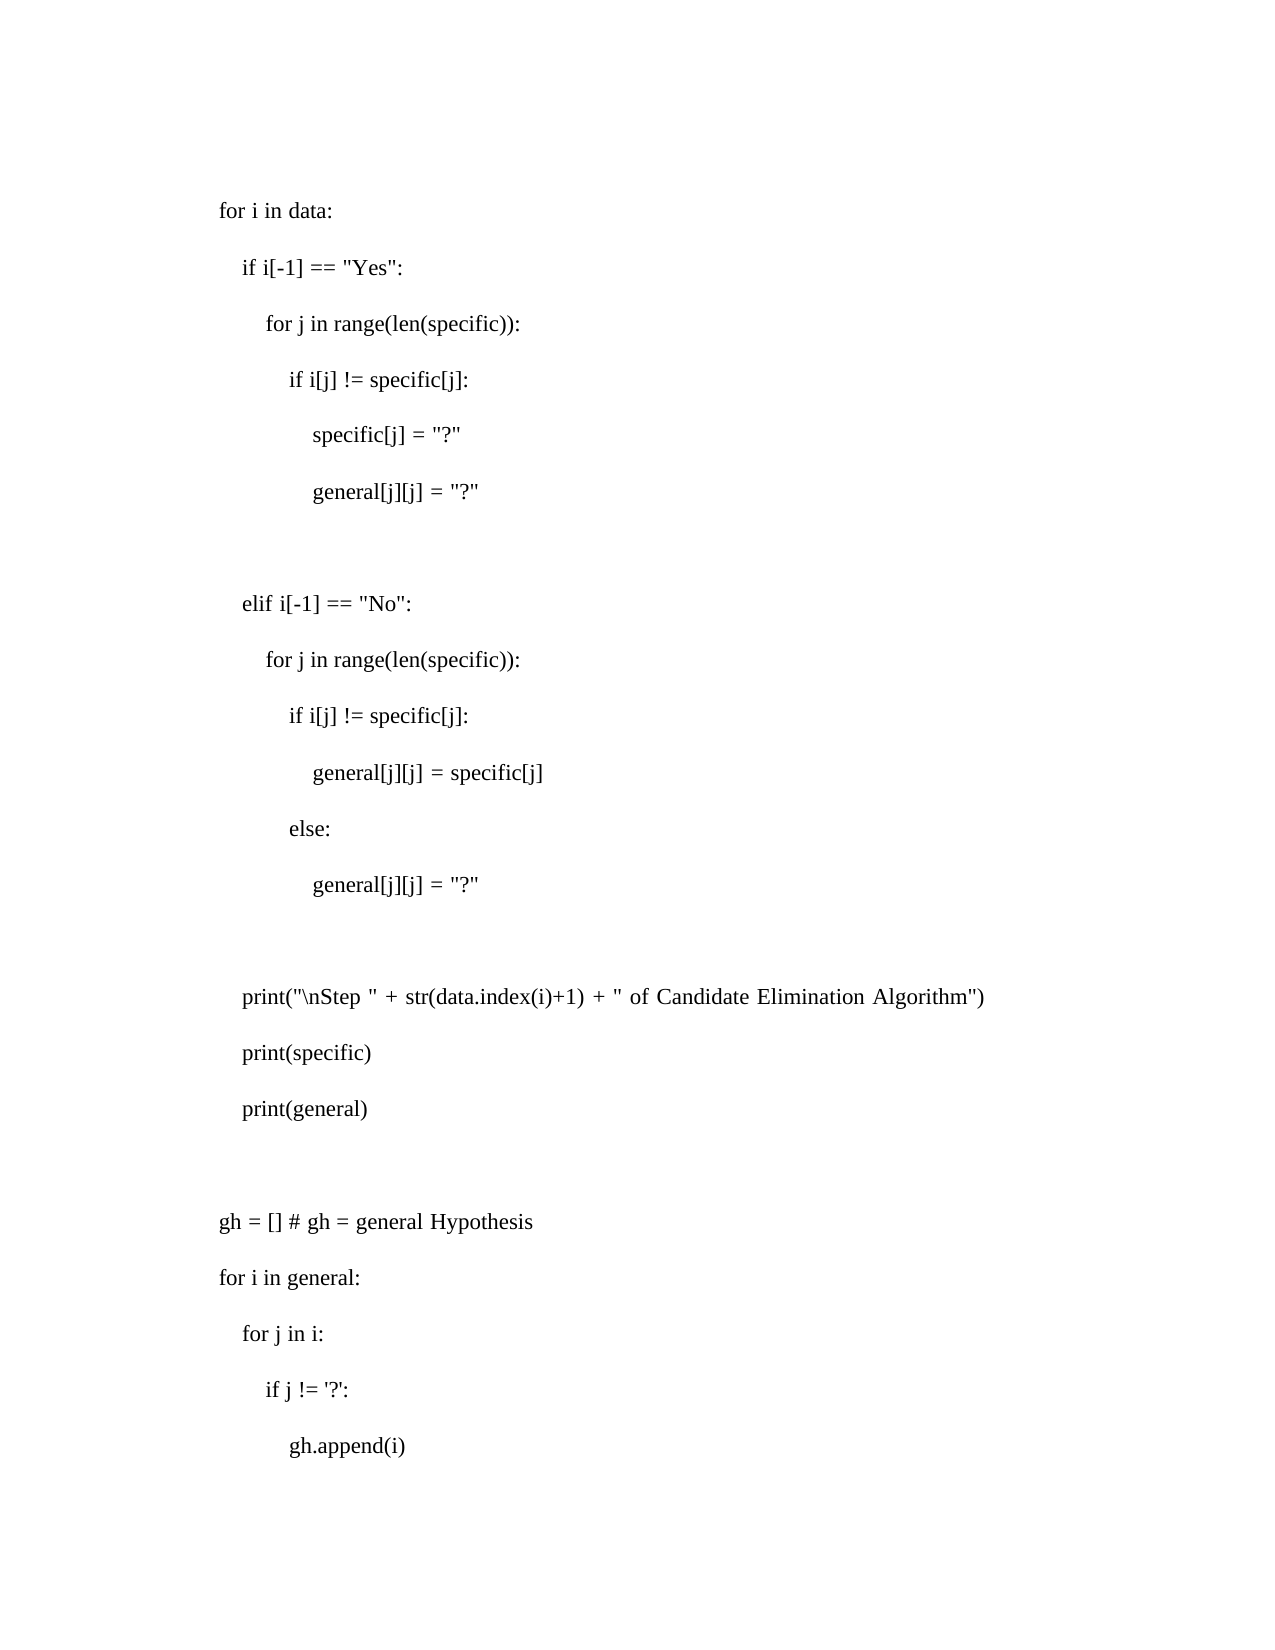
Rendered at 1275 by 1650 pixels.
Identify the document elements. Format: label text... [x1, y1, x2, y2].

text general[j][j] = "?" [312, 871, 1096, 897]
text print("\nStep " + str(data.index(i)+1) + " of Candidate Elimination Algorithm") print(specific) [242, 983, 1096, 1065]
text for i in data: [218, 198, 1096, 224]
text specific[j] = "?" [312, 422, 1096, 448]
text elif i[-1] == "No": [242, 591, 1096, 617]
text gh = [] # gh = general Hypothesis for i in general: [218, 1208, 550, 1290]
text if j != '?': gh.append(i) [265, 1376, 427, 1458]
text for j in range(len(specific)): if i[j] != specific[j]: [265, 646, 528, 729]
text general[j][j] = "?" [312, 478, 1096, 504]
text for j in i: [242, 1320, 1096, 1346]
text for j in range(len(specific)): if i[j] != specific[j]: [265, 310, 528, 392]
text print(general) [242, 1095, 1096, 1122]
text if i[-1] == "Yes": [242, 254, 1096, 280]
text general[j][j] = specific[j] else: [289, 758, 582, 841]
